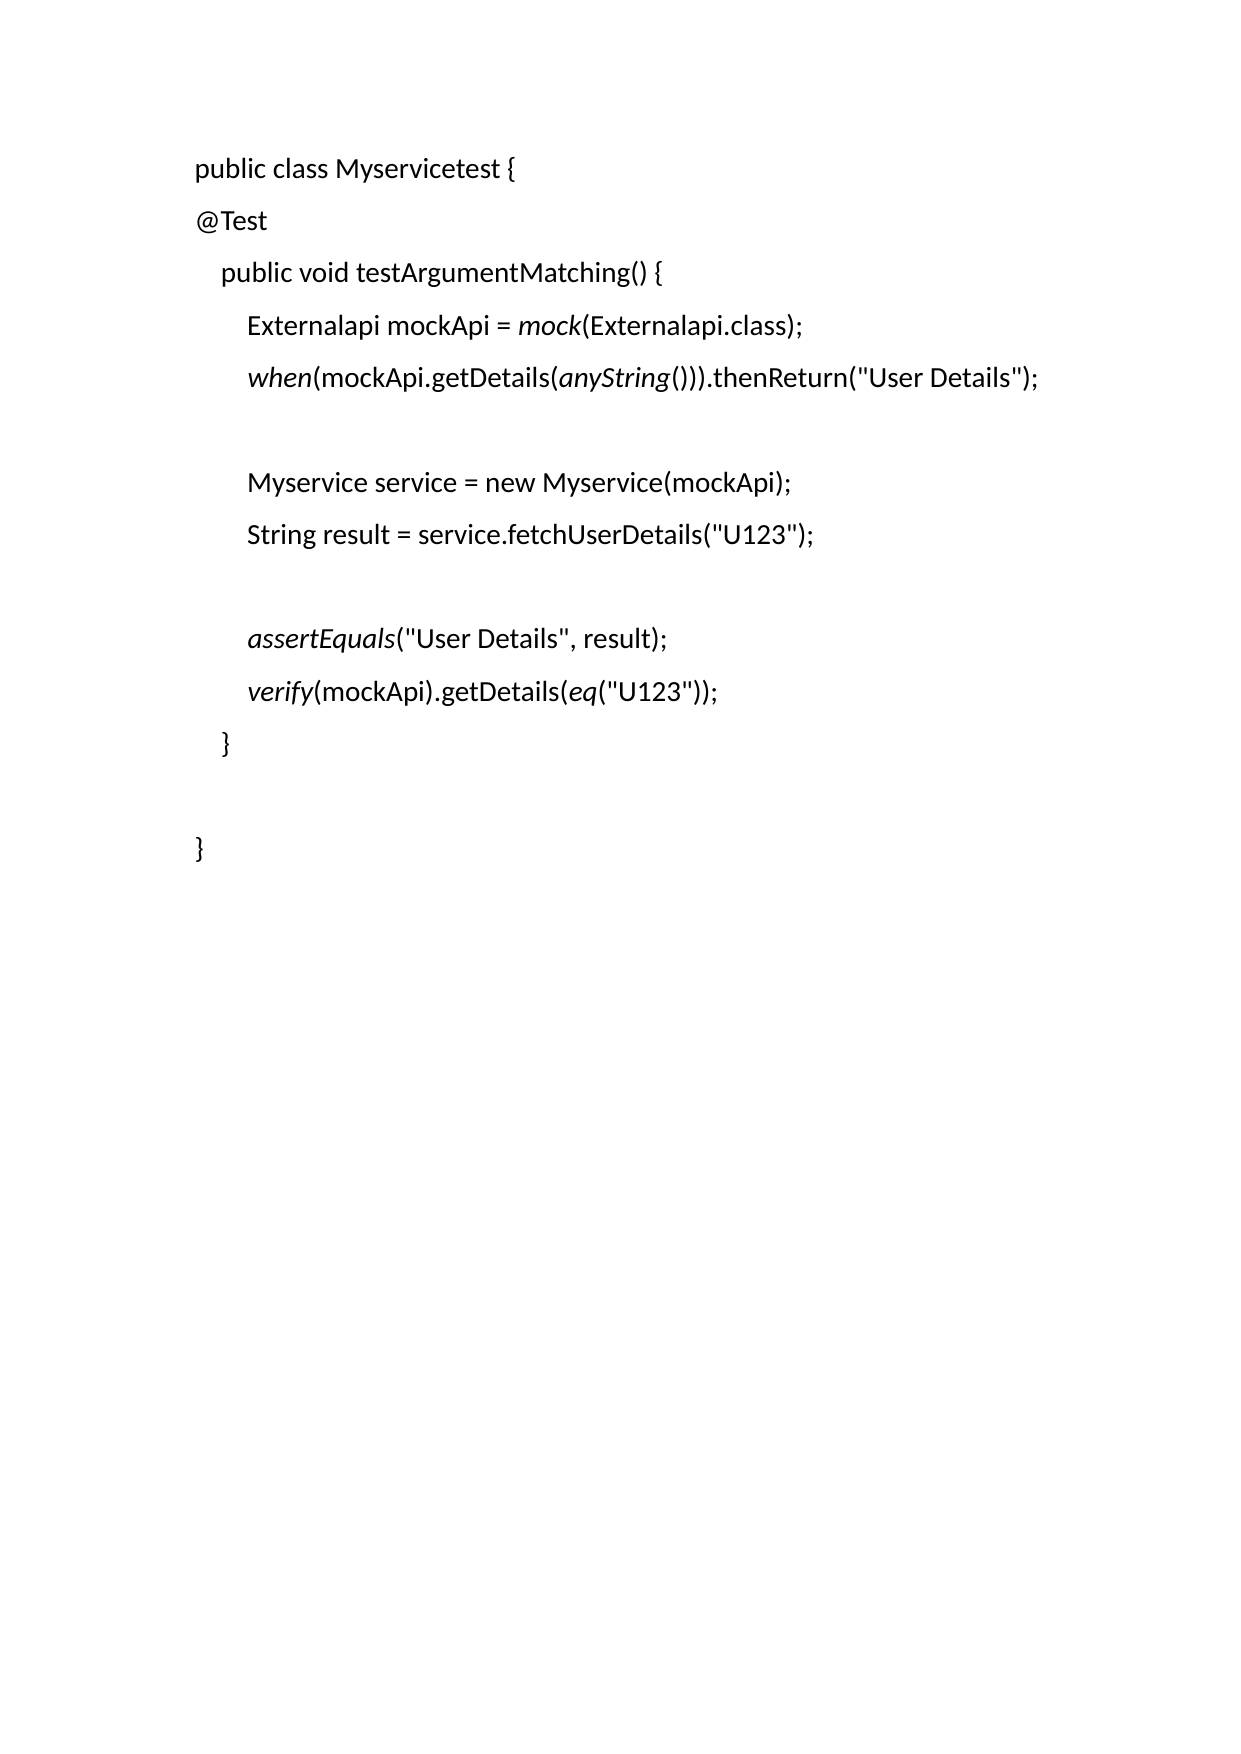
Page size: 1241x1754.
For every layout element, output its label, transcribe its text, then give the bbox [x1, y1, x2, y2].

text } [194, 830, 1090, 865]
text } [194, 725, 1090, 761]
text String result = service.fetchUserDetails("U123"); [194, 516, 1090, 552]
text verify(mockApi).getDetails(eq("U123")); [194, 673, 1090, 708]
text @Test [194, 202, 1090, 238]
text public void testArgumentMatching() { [194, 254, 1090, 290]
text when(mockApi.getDetails(anyString())).thenReturn("User Details"); [194, 359, 1090, 395]
text public class Myservicetest { [194, 150, 1090, 186]
text assertEquals("User Details", result); [194, 621, 1090, 656]
text Externalapi mockApi = mock(Externalapi.class); [194, 307, 1090, 342]
text Myservice service = new Myservice(mockApi); [194, 464, 1090, 499]
